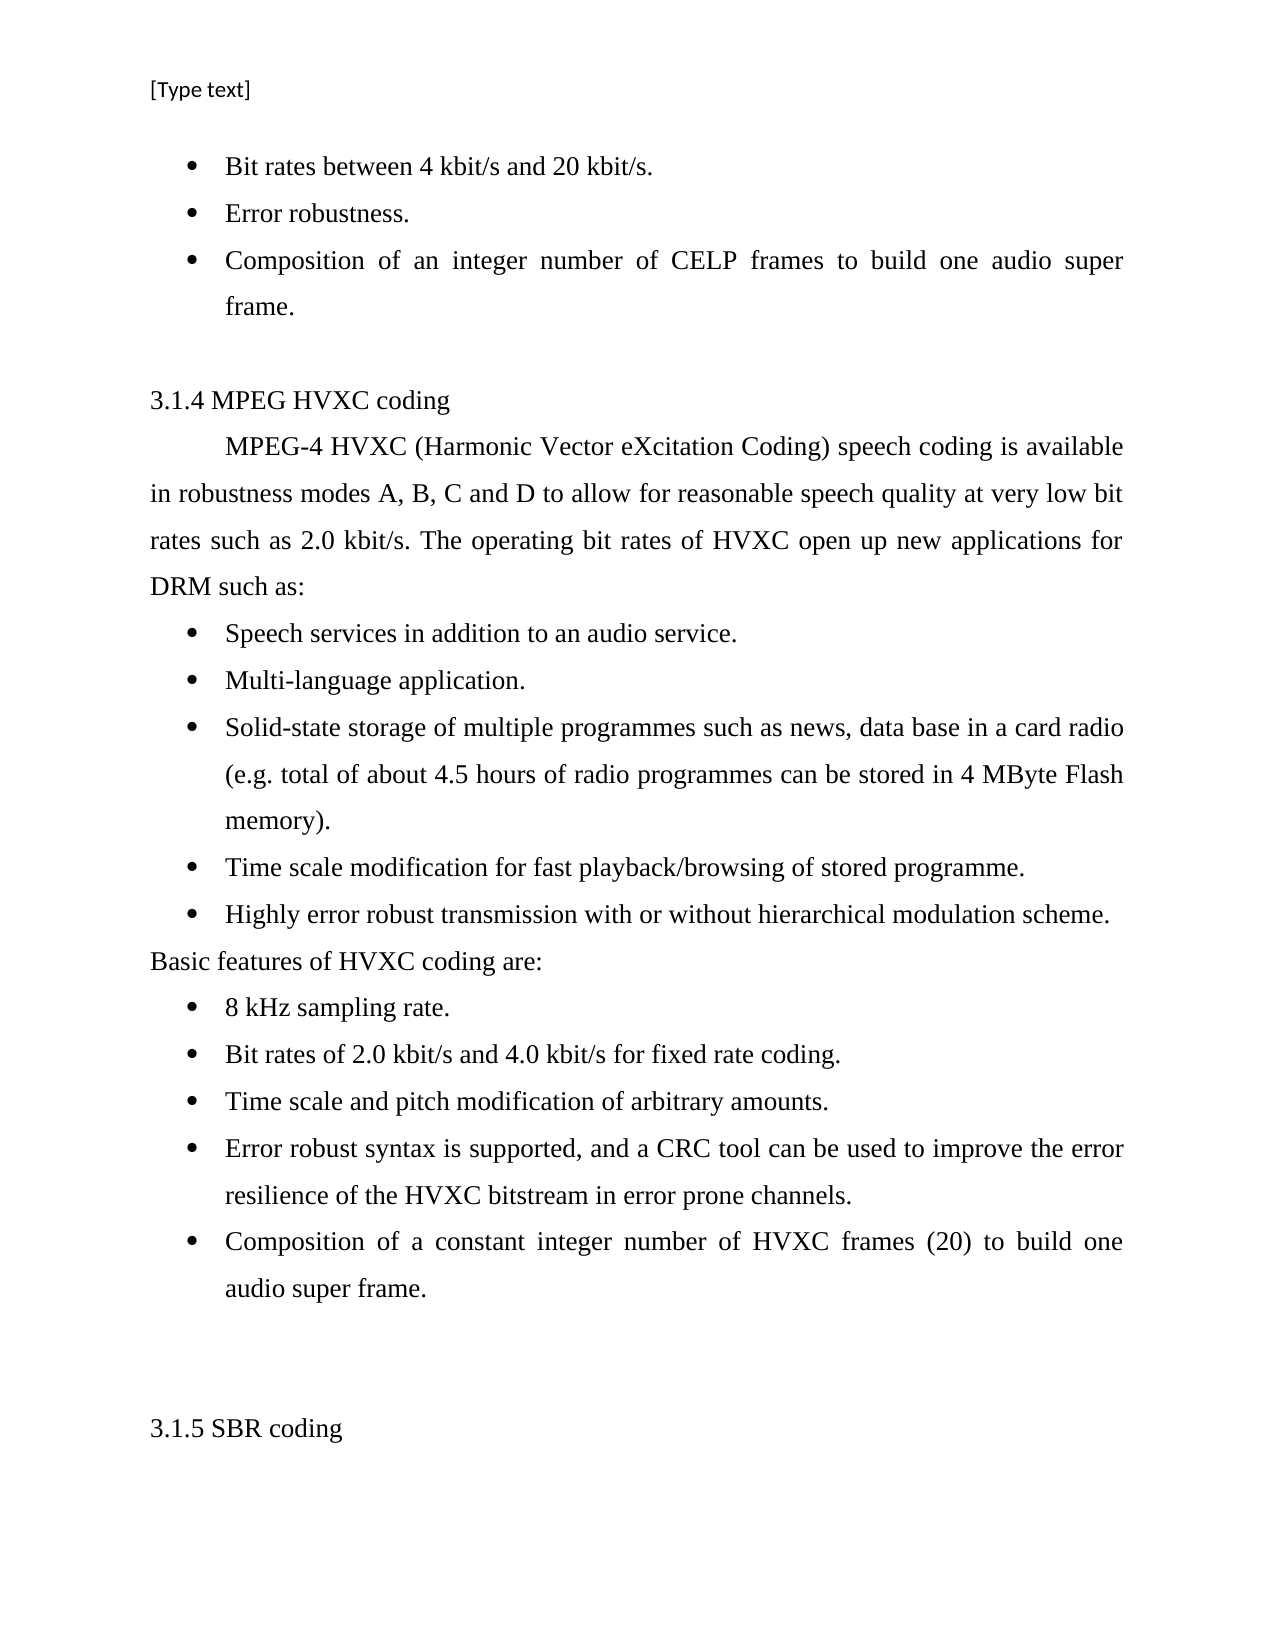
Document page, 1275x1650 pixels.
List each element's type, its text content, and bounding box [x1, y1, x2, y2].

list Multi-language application. [187, 664, 1125, 695]
text 3.1.5 SBR coding [150, 1412, 1125, 1443]
list Composition of a constant integer number of HVXC frames (20) to build one audio super frame. [187, 1226, 1125, 1303]
list Time scale modification for fast playback/browsing of stored programme. [187, 851, 1125, 882]
list Bit rates between 4 kbit/s and 20 kbit/s. [187, 150, 1125, 181]
text Basic features of HVXC coding are: [150, 945, 1125, 976]
text 3.1.4 MPEG HVXC coding [150, 384, 1125, 415]
list Time scale and pitch modification of arbitrary amounts. [187, 1085, 1125, 1116]
list Highly error robust transmission with or without hierarchical modulation scheme. [187, 898, 1125, 929]
text MPEG-4 HVXC (Harmonic Vector eXcitation Coding) speech coding is available in robustness modes A, B, C and D to allow for reasonable speech quality at very low bit rates such as 2.0 kbit/s. The operating bit rates of HVXC open up new applications for DRM such as: [150, 431, 1125, 602]
list Solid-state storage of multiple programmes such as news, data base in a card radio (e.g. total of about 4.5 hours of radio programmes can be stored in 4 MByte Flash memory). [187, 711, 1125, 836]
list Composition of an integer number of CELP frames to build one audio super frame. [187, 244, 1125, 322]
list Error robust syntax is supported, and a CRC tool can be used to improve the error resilience of the HVXC bitstream in error prone channels. [187, 1132, 1125, 1210]
list 8 kHz sampling rate. [187, 991, 1125, 1023]
list Speech services in addition to an audio service. [187, 617, 1125, 648]
list Error robustness. [187, 197, 1125, 228]
list Bit rates of 2.0 kbit/s and 4.0 kbit/s for fixed rate coding. [187, 1038, 1125, 1069]
